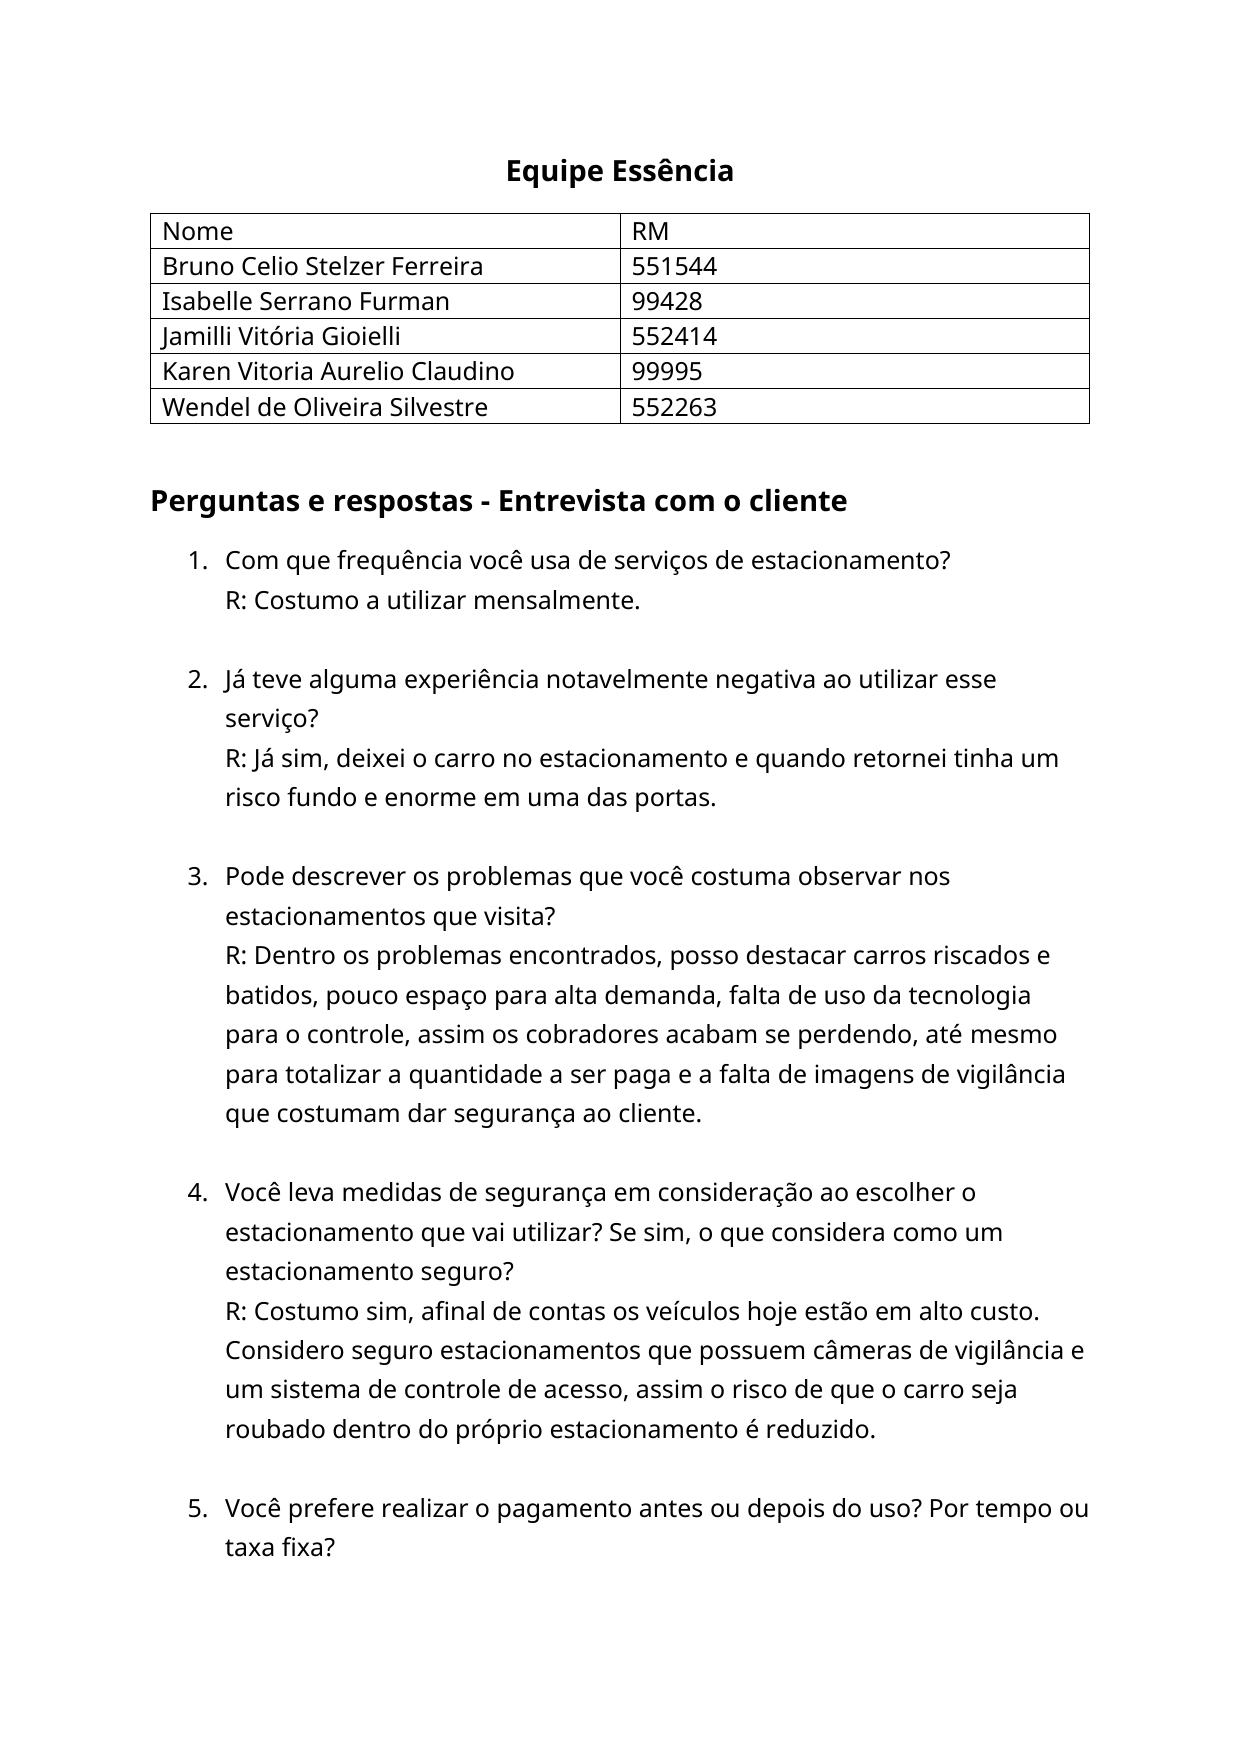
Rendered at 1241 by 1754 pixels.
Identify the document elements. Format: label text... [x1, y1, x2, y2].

list Já teve alguma experiência notavelmente negativa ao utilizar esse serviço? [187, 661, 1090, 735]
table_cell Bruno Celio Stelzer Ferreira [151, 249, 620, 283]
table_header RM [621, 214, 1089, 248]
table_cell 551544 [621, 249, 1089, 283]
table_cell 99995 [621, 354, 1089, 388]
list R: Costumo a utilizar mensalmente. [225, 582, 1090, 617]
list Pode descrever os problemas que você costuma observar nos estacionamentos que visita? [187, 859, 1090, 932]
list Você leva medidas de segurança em consideração ao escolher o estacionamento que vai utilizar? Se sim, o que considera como um estacionamento seguro? [187, 1175, 1090, 1288]
text Equipe Essência [150, 150, 1090, 190]
list R: Dentro os problemas encontrados, posso destacar carros riscados e batidos, pouco espaço para alta demanda, falta de uso da tecnologia para o controle, assim os cobradores acabam se perdendo, até mesmo para totalizar a quantidade a ser paga e a falta de imagens de vigilância que costumam dar segurança ao cliente. [225, 938, 1090, 1130]
list Com que frequência você usa de serviços de estacionamento? [187, 543, 1090, 577]
table_cell 552263 [621, 389, 1089, 423]
table_cell Isabelle Serrano Furman [151, 284, 620, 318]
list R: Costumo sim, afinal de contas os veículos hoje estão em alto custo. Considero seguro estacionamentos que possuem câmeras de vigilância e um sistema de controle de acesso, assim o risco de que o carro seja roubado dentro do próprio estacionamento é reduzido. [225, 1293, 1090, 1446]
list R: Já sim, deixei o carro no estacionamento e quando retornei tinha um risco fundo e enorme em uma das portas. [225, 740, 1090, 814]
table_cell Karen Vitoria Aurelio Claudino [151, 354, 620, 388]
table_header Nome [151, 214, 620, 248]
text Perguntas e respostas - Entrevista com o cliente [150, 480, 1090, 520]
list Você prefere realizar o pagamento antes ou depois do uso? Por tempo ou taxa fixa? [187, 1491, 1090, 1564]
table_cell 99428 [621, 284, 1089, 318]
table_cell 552414 [621, 319, 1089, 353]
table_cell Jamilli Vitória Gioielli [151, 319, 620, 353]
table_cell Wendel de Oliveira Silvestre [151, 389, 620, 423]
